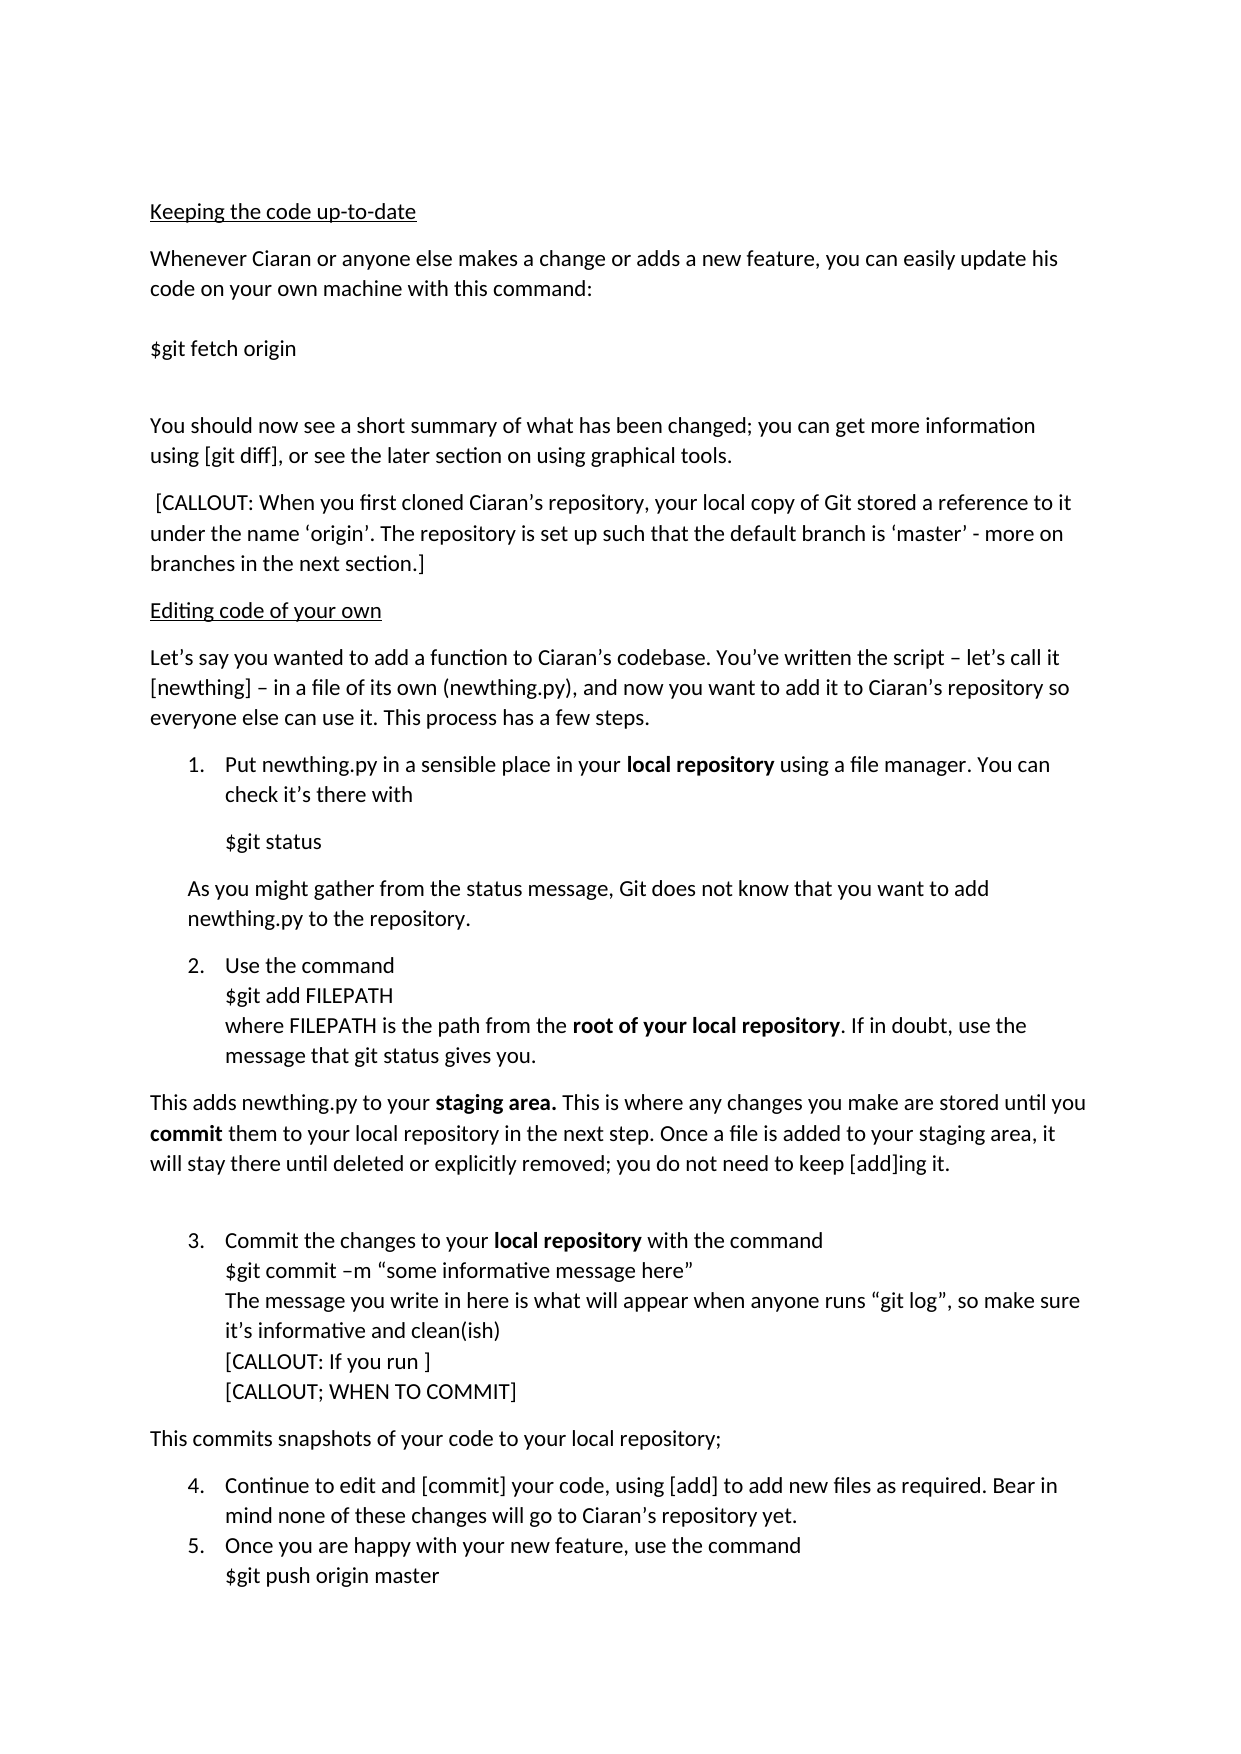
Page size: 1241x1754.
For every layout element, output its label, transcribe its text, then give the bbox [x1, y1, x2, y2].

list Once you are happy with your new feature, use the command [187, 1531, 1090, 1559]
list [CALLOUT: If you run ] [225, 1347, 1090, 1375]
text As you might gather from the status message, Git does not know that you want to add newthing.py to the repository. [187, 874, 1090, 932]
list The message you write in here is what will appear when anyone runs “git log”, so make sure it’s informative and clean(ish) [225, 1286, 1090, 1345]
list $git add FILEPATH [225, 981, 1090, 1009]
list Commit the changes to your local repository with the command [187, 1226, 1090, 1254]
list $git fetch origin [150, 334, 1090, 362]
list Put newthing.py in a sensible place in your local repository using a file manager. You can check it’s there with [187, 750, 1090, 808]
text Keeping the code up-to-date [150, 197, 1090, 225]
text This adds newthing.py to your staging area. This is where any changes you make are stored until you commit them to your local repository in the next step. Once a file is added to your staging area, it will stay there until deleted or explicitly removed; you do not need to keep [add]ing it. [150, 1088, 1090, 1177]
list [CALLOUT; WHEN TO COMMIT] [225, 1377, 1090, 1405]
list $git commit –m “some informative message here” [225, 1256, 1090, 1284]
text This commits snapshots of your code to your local repository; [150, 1424, 1090, 1452]
text [CALLOUT: When you first cloned Ciaran’s repository, your local copy of Git stored a reference to it under the name ‘origin’. The repository is set up such that the default branch is ‘master’ - more on branches in the next section.] [150, 488, 1090, 577]
text Editing code of your own [150, 596, 1090, 624]
text You should now see a short summary of what has been changed; you can get more information using [git diff], or see the later section on using graphical tools. [150, 411, 1090, 470]
text $git status [225, 827, 1090, 855]
list Use the command [187, 951, 1090, 979]
list Whenever Ciaran or anyone else makes a change or adds a new feature, you can easily update his code on your own machine with this command: [150, 244, 1090, 302]
text Let’s say you wanted to add a function to Ciaran’s codebase. You’ve written the script – let’s call it [newthing] – in a file of its own (newthing.py), and now you want to add it to Ciaran’s repository so everyone else can use it. This process has a few steps. [150, 643, 1090, 731]
list $git push origin master [225, 1561, 1090, 1589]
list where FILEPATH is the path from the root of your local repository. If in doubt, use the message that git status gives you. [225, 1011, 1090, 1070]
